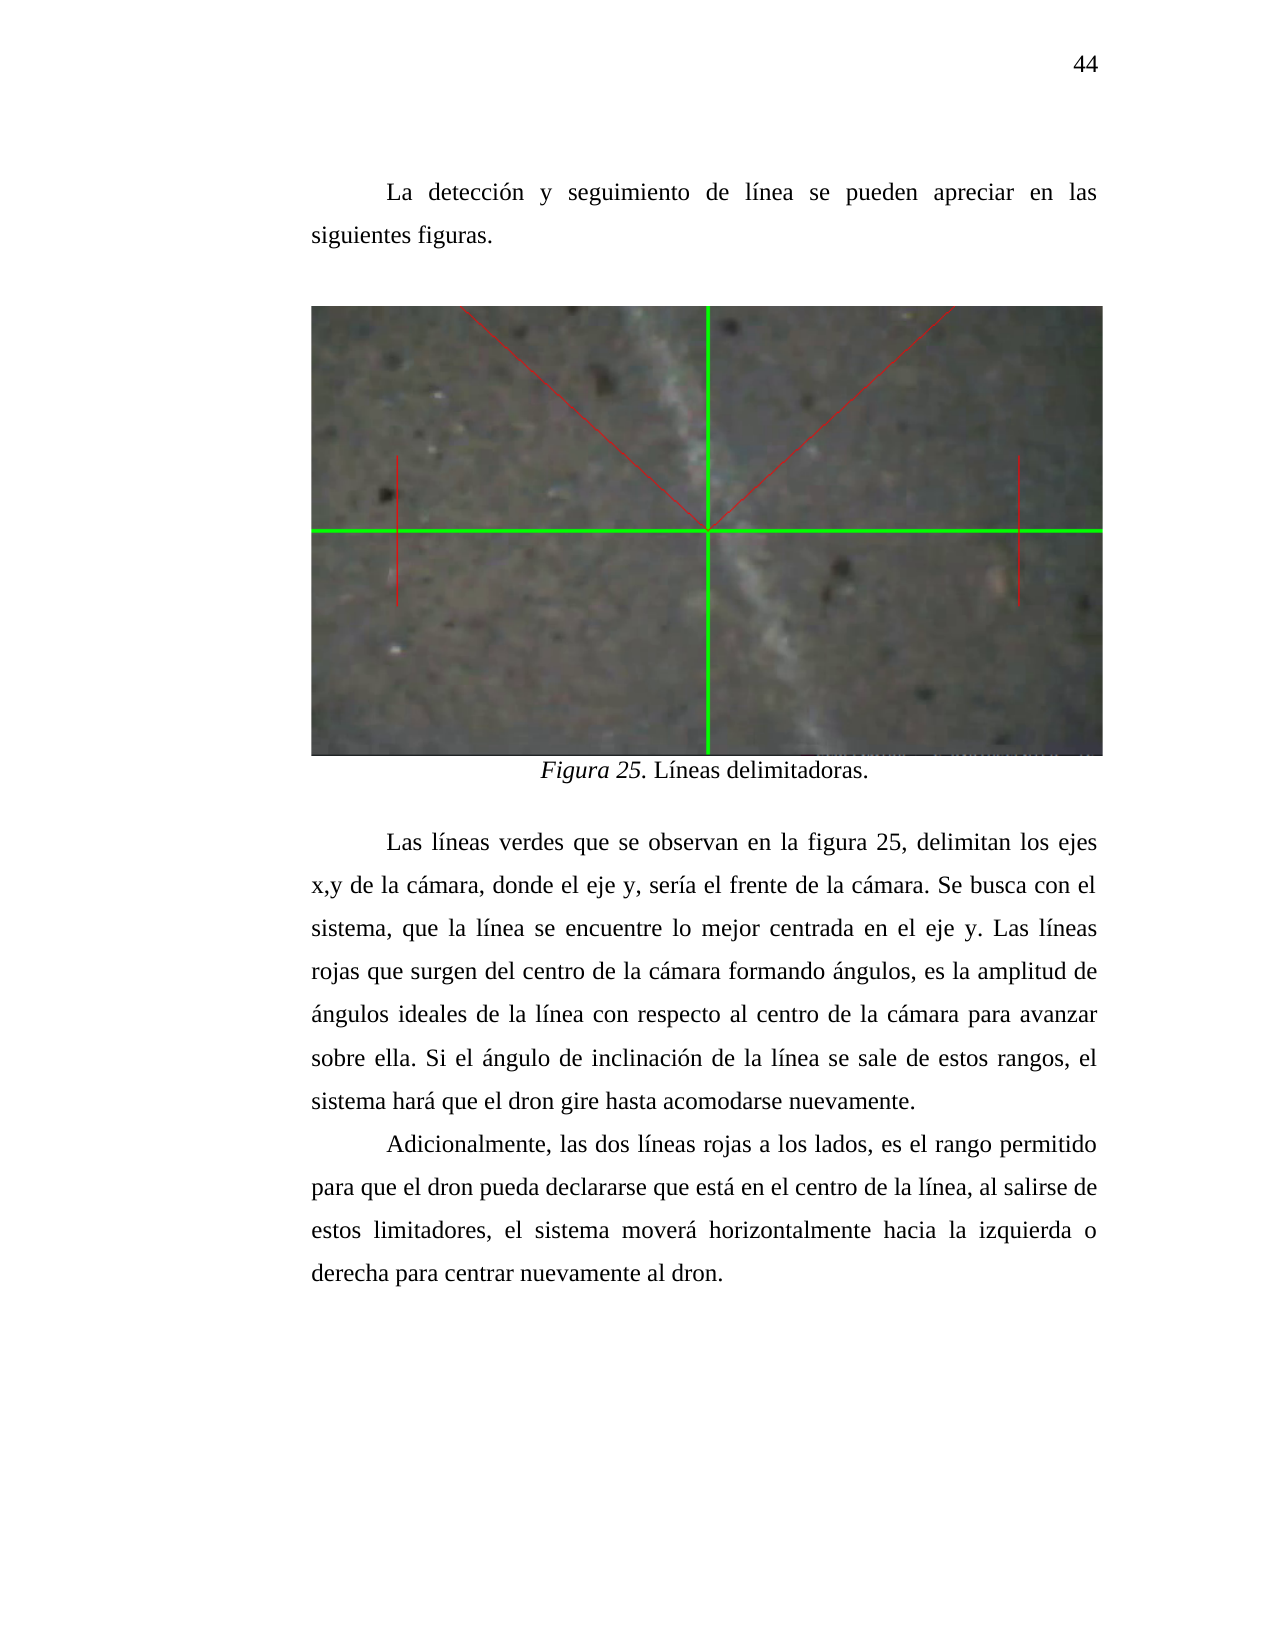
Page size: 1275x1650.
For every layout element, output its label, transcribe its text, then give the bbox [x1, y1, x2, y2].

text La detección y seguimiento de línea se pueden apreciar en las siguientes figuras. [311, 177, 1098, 249]
text Figura 25. Líneas delimitadoras. [236, 755, 1098, 784]
text Adicionalmente, las dos líneas rojas a los lados, es el rango permitido para que el dron pueda declararse que está en el centro de la línea, al salirse de estos limitadores, el sistema moverá horizontalmente hacia la izquierda o derecha para centrar nuevamente al dron. [311, 1129, 1098, 1287]
picture [311, 306, 1103, 756]
text Las líneas verdes que se observan en la figura 25, delimitan los ejes x,y de la cámara, donde el eje y, sería el frente de la cámara. Se busca con el sistema, que la línea se encuentre lo mejor centrada en el eje y. Las líneas rojas que surgen del centro de la cámara formando ángulos, es la amplitud de ángulos ideales de la línea con respecto al centro de la cámara para avanzar sobre ella. Si el ángulo de inclinación de la línea se sale de estos rangos, el sistema hará que el dron gire hasta acomodarse nuevamente. [311, 827, 1098, 1114]
